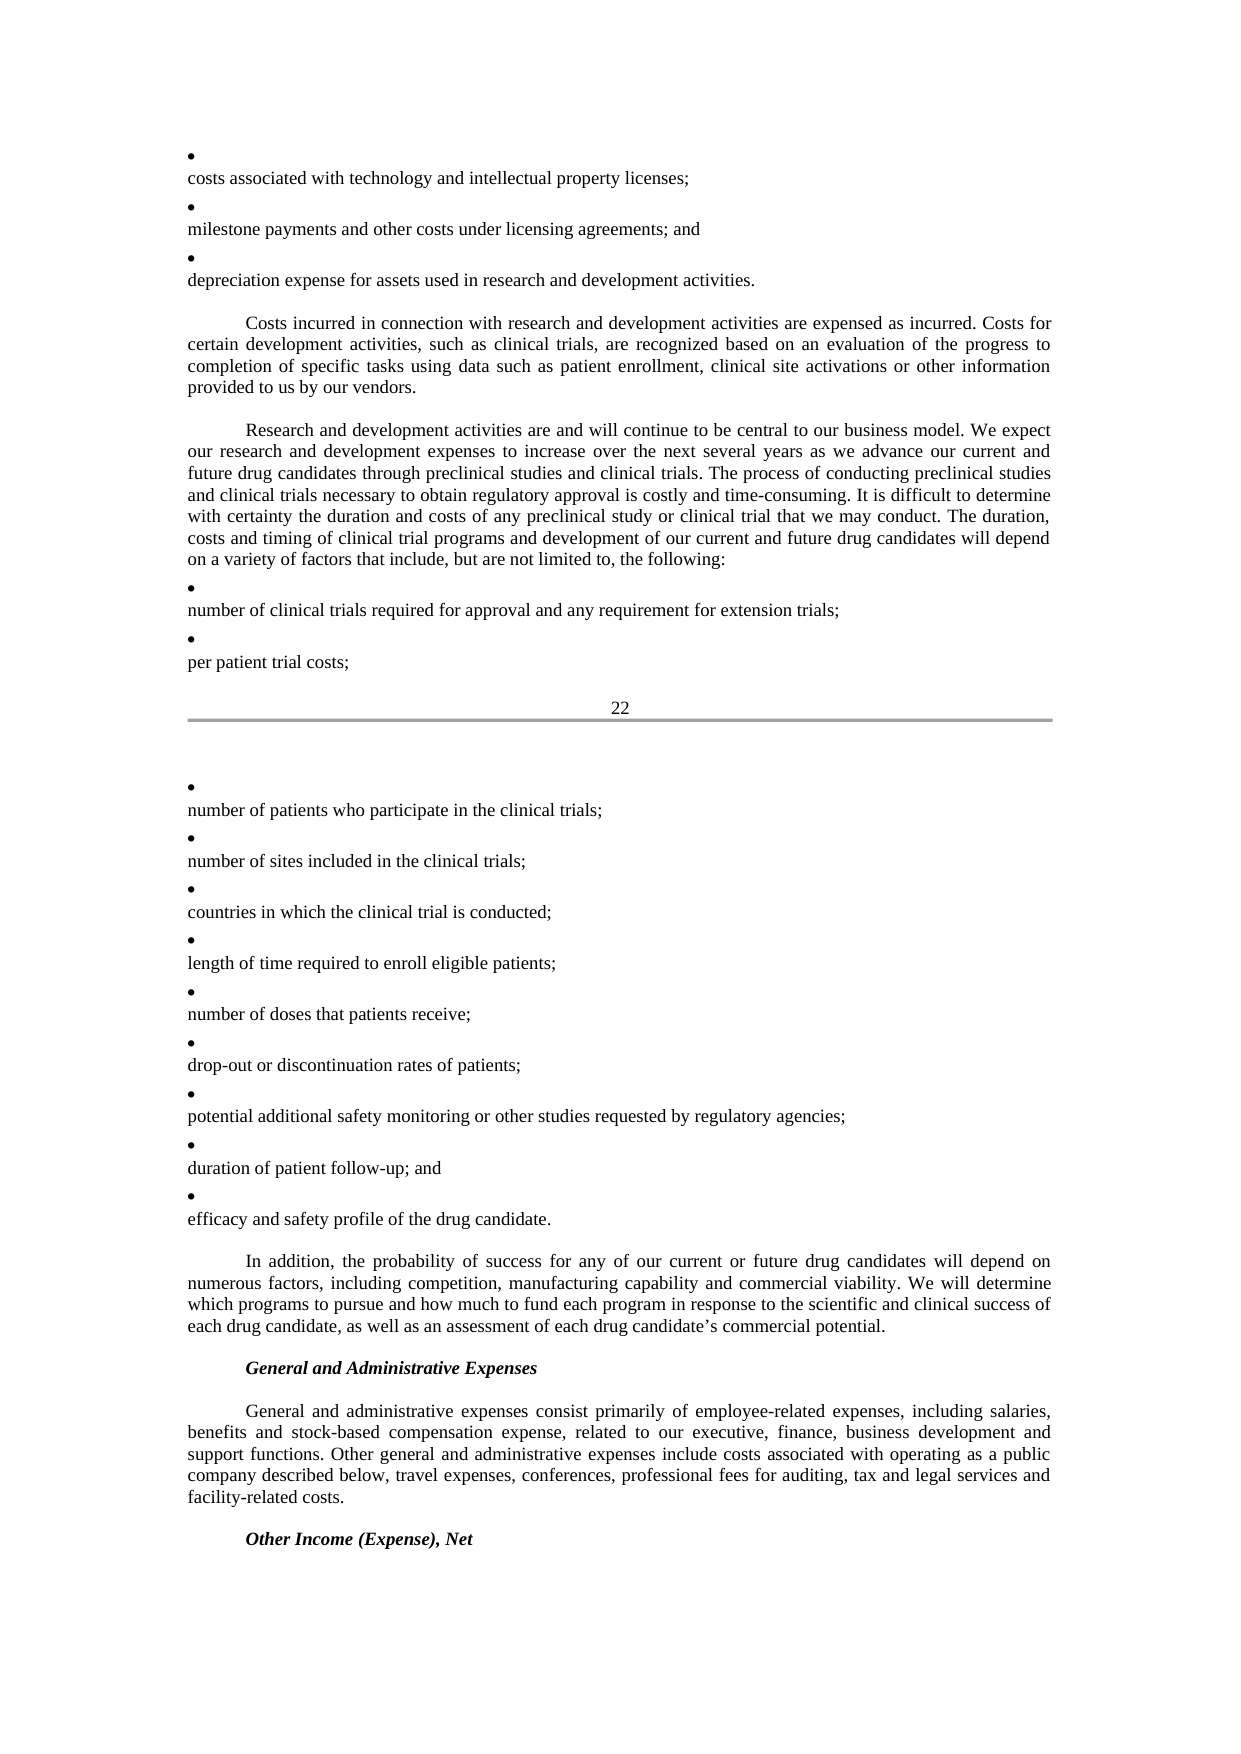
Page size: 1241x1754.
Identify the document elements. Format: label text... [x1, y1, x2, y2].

text In addition, the probability of success for any of our current or future drug candidates will depend on numerous factors, including competition, manufacturing capability and commercial viability. We will determine which programs to pursue and how much to fund each program in response to the scientific and clinical success of each drug candidate, as well as an assessment of each drug candidate’s commercial potential. [187, 1250, 1053, 1336]
text efficacy and safety profile of the drug candidate. [187, 1208, 1053, 1229]
text number of patients who participate in the clinical trials; [187, 798, 1053, 820]
text depreciation expense for assets used in research and development activities. [187, 269, 1053, 291]
text number of clinical trials required for approval and any requirement for extension trials; [187, 599, 1053, 621]
text General and Administrative Expenses [187, 1357, 1053, 1379]
text Costs incurred in connection with research and development activities are expensed as incurred. Costs for certain development activities, such as clinical trials, are recognized based on an evaluation of the progress to completion of specific tasks using data such as patient enrollment, clinical site activations or other information provided to us by our vendors. [187, 312, 1053, 398]
text countries in which the clinical trial is conducted; [187, 901, 1053, 922]
text length of time required to enroll eligible patients; [187, 952, 1053, 973]
text number of sites included in the clinical trials; [187, 850, 1053, 871]
text costs associated with technology and intellectual property licenses; [187, 167, 1053, 189]
text duration of patient follow-up; and [187, 1157, 1053, 1178]
text Research and development activities are and will continue to be central to our business model. We expect our research and development expenses to increase over the next several years as we advance our current and future drug candidates through preclinical studies and clinical trials. The process of conducting preclinical studies and clinical trials necessary to obtain regulatory approval is costly and time-consuming. It is difficult to determine with certainty the duration and costs of any preclinical study or clinical trial that we may conduct. The duration, costs and timing of clinical trial programs and development of our current and future drug candidates will depend on a variety of factors that include, but are not limited to, the following: [187, 419, 1053, 570]
text number of doses that patients receive; [187, 1003, 1053, 1025]
text drop-out or discontinuation rates of patients; [187, 1054, 1053, 1076]
text Other Income (Expense), Net [187, 1528, 1053, 1550]
text 22 [187, 697, 1053, 718]
text General and administrative expenses consist primarily of employee-related expenses, including salaries, benefits and stock-based compensation expense, related to our executive, finance, business development and support functions. Other general and administrative expenses include costs associated with operating as a public company described below, travel expenses, conferences, professional fees for auditing, tax and legal services and facility-related costs. [187, 1399, 1053, 1507]
text potential additional safety monitoring or other studies requested by regulatory agencies; [187, 1105, 1053, 1127]
text milestone payments and other costs under licensing agreements; and [187, 218, 1053, 240]
text per patient trial costs; [187, 651, 1053, 672]
